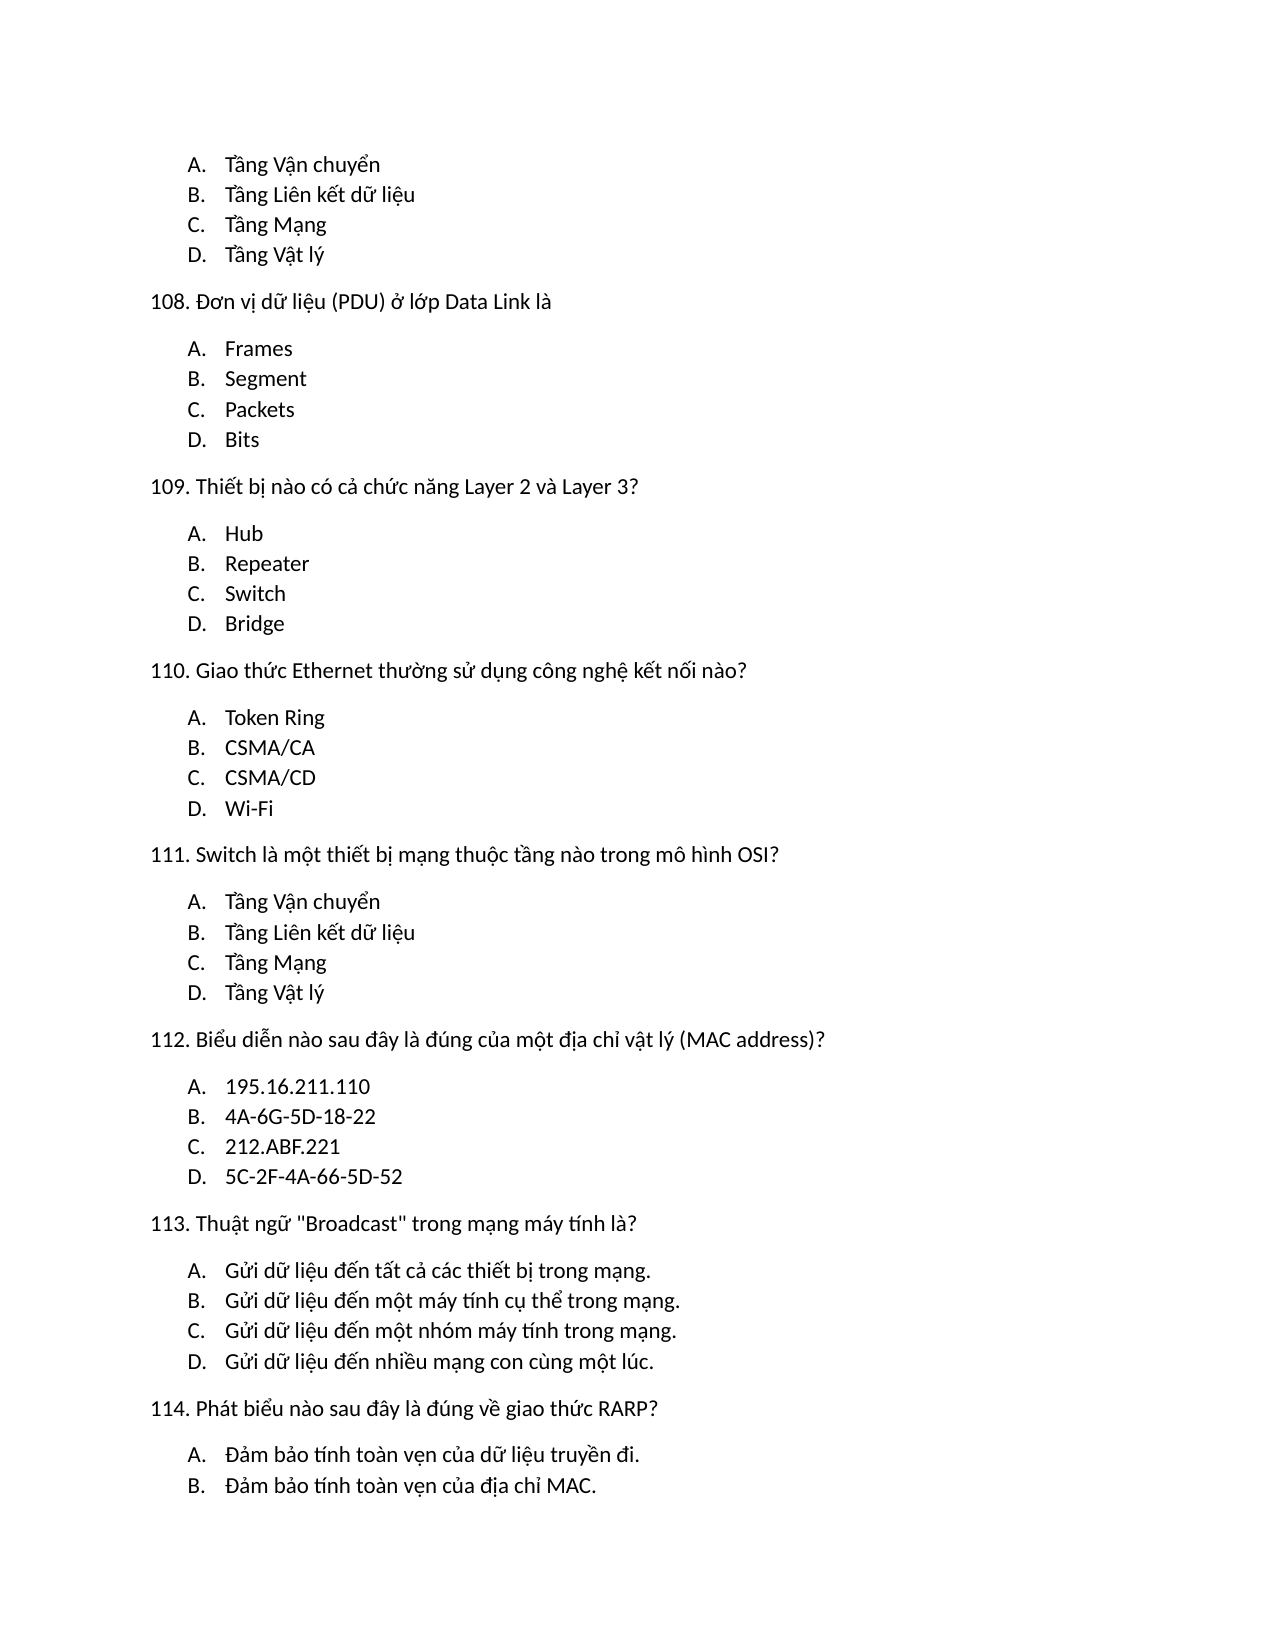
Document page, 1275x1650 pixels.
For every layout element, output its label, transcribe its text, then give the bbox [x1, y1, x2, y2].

text 108. Đơn vị dữ liệu (PDU) ở lớp Data Link là [150, 287, 1125, 316]
list Repeater [187, 549, 1125, 577]
list CSMA/CA [187, 733, 1125, 761]
text 113. Thuật ngữ "Broadcast" trong mạng máy tính là? [150, 1209, 1125, 1237]
list Tầng Vật lý [187, 241, 1125, 269]
list 4A-6G-5D-18-22 [187, 1102, 1125, 1130]
list Tầng Vận chuyển [187, 887, 1125, 916]
list Tầng Liên kết dữ liệu [187, 180, 1125, 208]
list Bits [187, 425, 1125, 453]
list Gửi dữ liệu đến một máy tính cụ thể trong mạng. [187, 1286, 1125, 1314]
list 212.ABF.221 [187, 1132, 1125, 1160]
text 111. Switch là một thiết bị mạng thuộc tầng nào trong mô hình OSI? [150, 841, 1125, 869]
text 112. Biểu diễn nào sau đây là đúng của một địa chỉ vật lý (MAC address)? [150, 1025, 1125, 1053]
list Switch [187, 579, 1125, 607]
list Đảm bảo tính toàn vẹn của dữ liệu truyền đi. [187, 1441, 1125, 1469]
list Gửi dữ liệu đến một nhóm máy tính trong mạng. [187, 1317, 1125, 1345]
list Gửi dữ liệu đến tất cả các thiết bị trong mạng. [187, 1256, 1125, 1284]
list Segment [187, 364, 1125, 393]
list Bridge [187, 609, 1125, 637]
list Tầng Liên kết dữ liệu [187, 918, 1125, 946]
list Packets [187, 395, 1125, 423]
list Wi-Fi [187, 794, 1125, 822]
list Tầng Mạng [187, 210, 1125, 238]
text 114. Phát biểu nào sau đây là đúng về giao thức RARP? [150, 1394, 1125, 1422]
list Tầng Vận chuyển [187, 150, 1125, 178]
list Đảm bảo tính toàn vẹn của địa chỉ MAC. [187, 1471, 1125, 1499]
list Hub [187, 519, 1125, 547]
text 110. Giao thức Ethernet thường sử dụng công nghệ kết nối nào? [150, 656, 1125, 684]
list 195.16.211.110 [187, 1072, 1125, 1100]
list CSMA/CD [187, 763, 1125, 792]
list Token Ring [187, 703, 1125, 731]
list Tầng Vật lý [187, 978, 1125, 1006]
list Tầng Mạng [187, 948, 1125, 976]
list 5C-2F-4A-66-5D-52 [187, 1162, 1125, 1191]
text 109. Thiết bị nào có cả chức năng Layer 2 và Layer 3? [150, 472, 1125, 500]
list Gửi dữ liệu đến nhiều mạng con cùng một lúc. [187, 1347, 1125, 1375]
list Frames [187, 334, 1125, 362]
